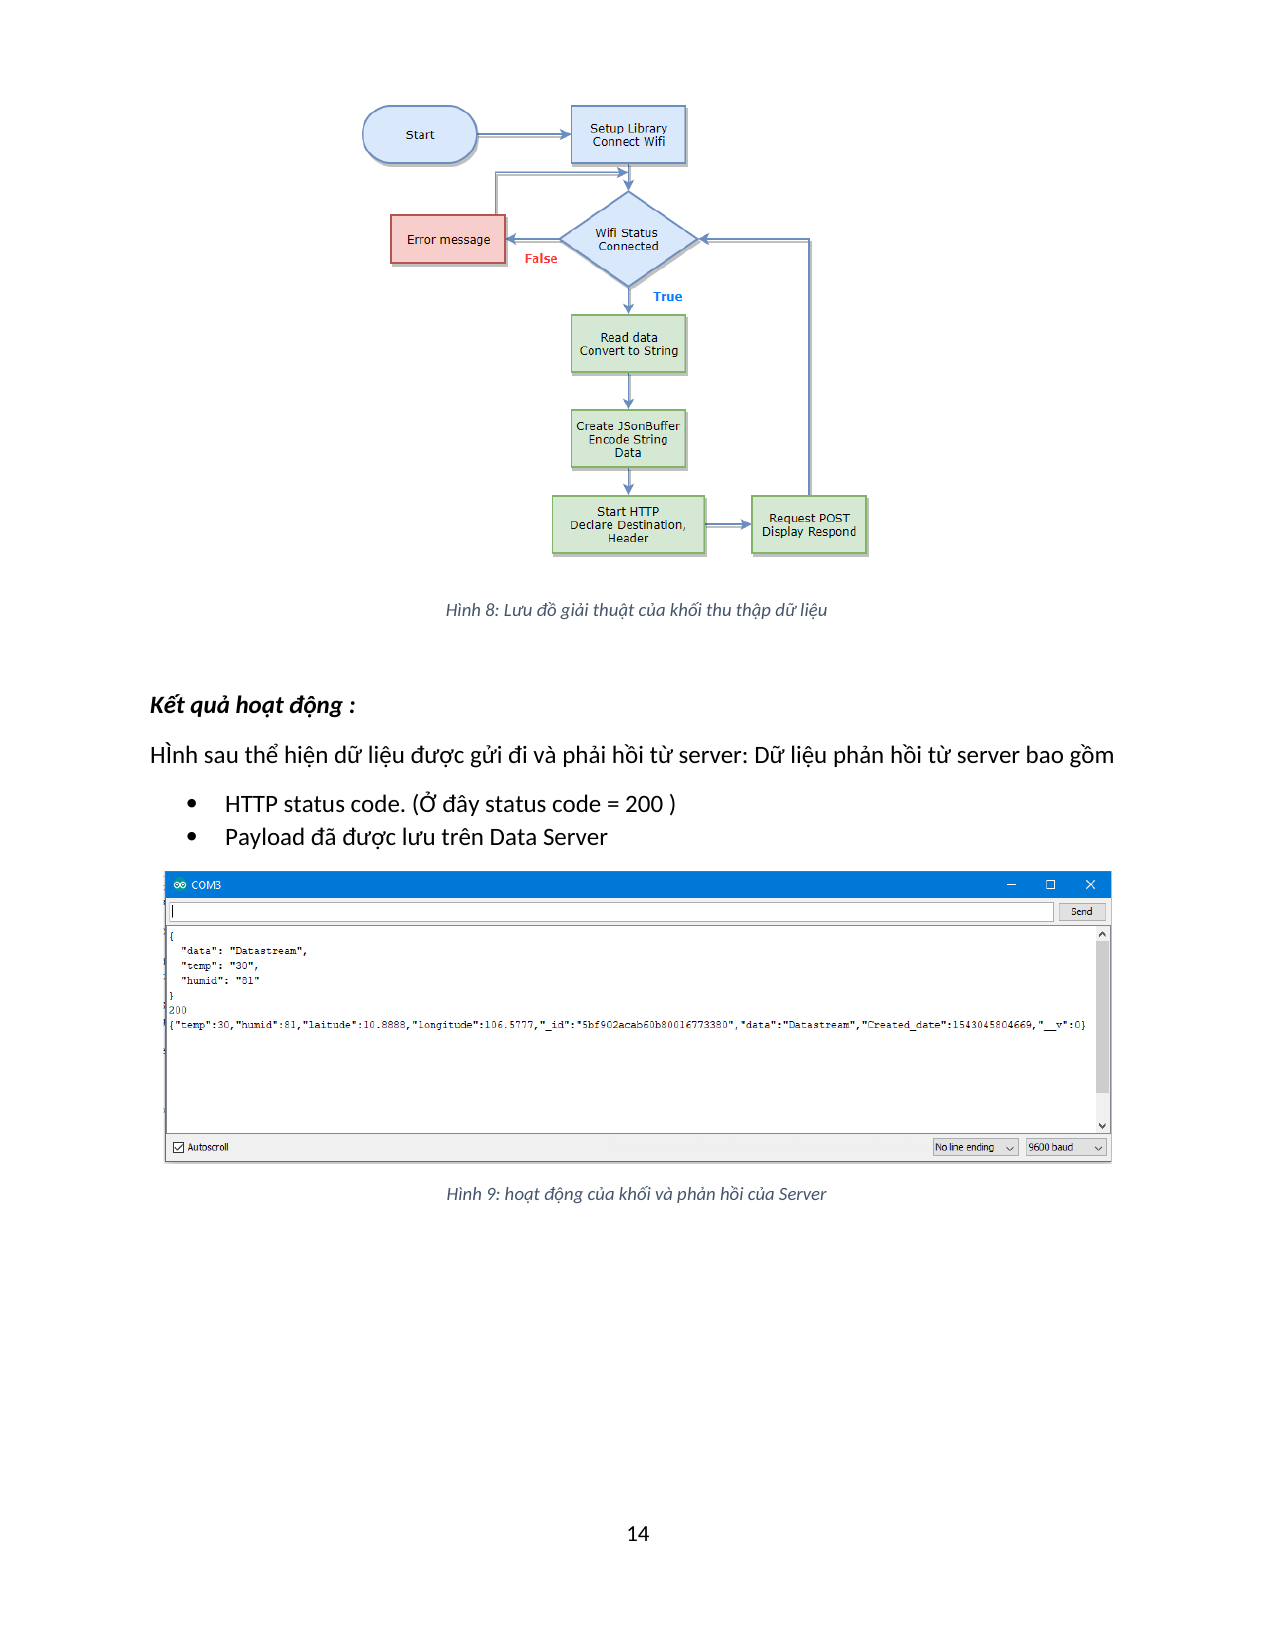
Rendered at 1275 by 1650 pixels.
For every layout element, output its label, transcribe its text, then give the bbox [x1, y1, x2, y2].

text Hình 8: Lưu đồ giải thuật của khối thu thập dữ liệu [150, 599, 1125, 622]
list Payload đã được lưu trên Data Server [187, 821, 1125, 852]
text Hình 9: hoạt động của khối và phản hồi của Server [150, 1182, 1125, 1205]
picture [163, 871, 1112, 1164]
text HÌnh sau thể hiện dữ liệu được gửi đi và phải hồi từ server: Dữ liệu phản hồi từ server bao gồm [150, 739, 1125, 769]
list HTTP status code. (Ở đây status code = 200 ) [187, 788, 1125, 819]
text Kết quả hoạt động : [150, 689, 1125, 720]
picture [345, 75, 930, 580]
